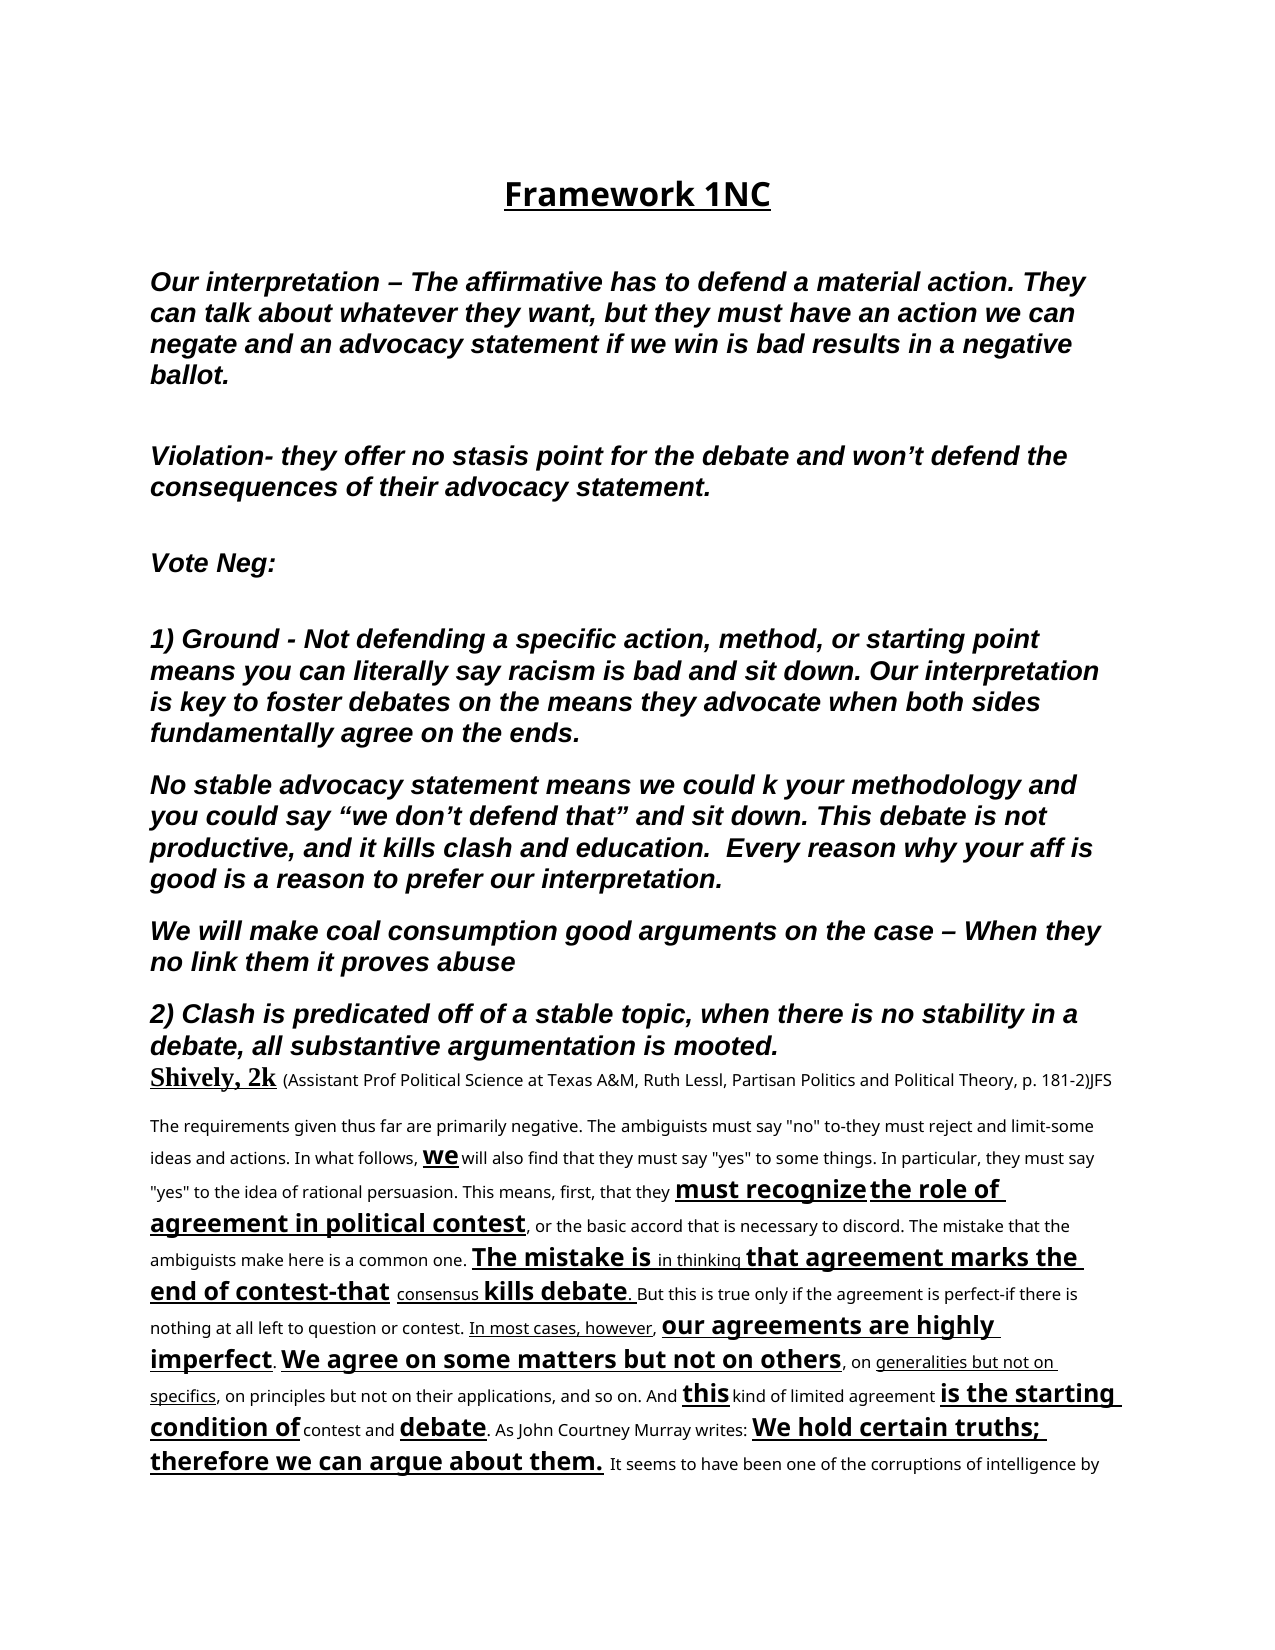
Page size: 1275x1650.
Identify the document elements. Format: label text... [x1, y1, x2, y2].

text Framework 1NC [150, 171, 1125, 216]
text 2) Clash is predicated off of a stable topic, when there is no stability in a debate, all substantive argumentation is mooted. [150, 998, 1125, 1061]
text We will make coal consumption good arguments on the case – When they no link them it proves abuse [150, 915, 1125, 977]
text 1) Ground - Not defending a specific action, method, or starting point means you can literally say racism is bad and sit down. Our interpretation is key to foster debates on the means they advocate when both sides fundamentally agree on the ends. [150, 623, 1125, 748]
text No stable advocacy statement means we could k your methodology and you could say “we don’t defend that” and sit down. This debate is not productive, and it kills clash and education. Every reason why your aff is good is a reason to prefer our interpretation. [150, 769, 1125, 894]
text Violation- they offer no stasis point for the debate and won’t defend the consequences of their advocacy statement. [150, 440, 1125, 502]
text Shively, 2k (Assistant Prof Political Science at Texas A&M, Ruth Lessl, Partisan Politics and Political Theory, p. 181-2)JFS [150, 1061, 1125, 1092]
text Our interpretation – The affirmative has to defend a material action. They can talk about whatever they want, but they must have an action we can negate and an advocacy statement if we win is bad results in a negative ballot. [150, 266, 1125, 391]
text Vote Neg: [150, 547, 1125, 578]
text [150, 1115, 1125, 1478]
